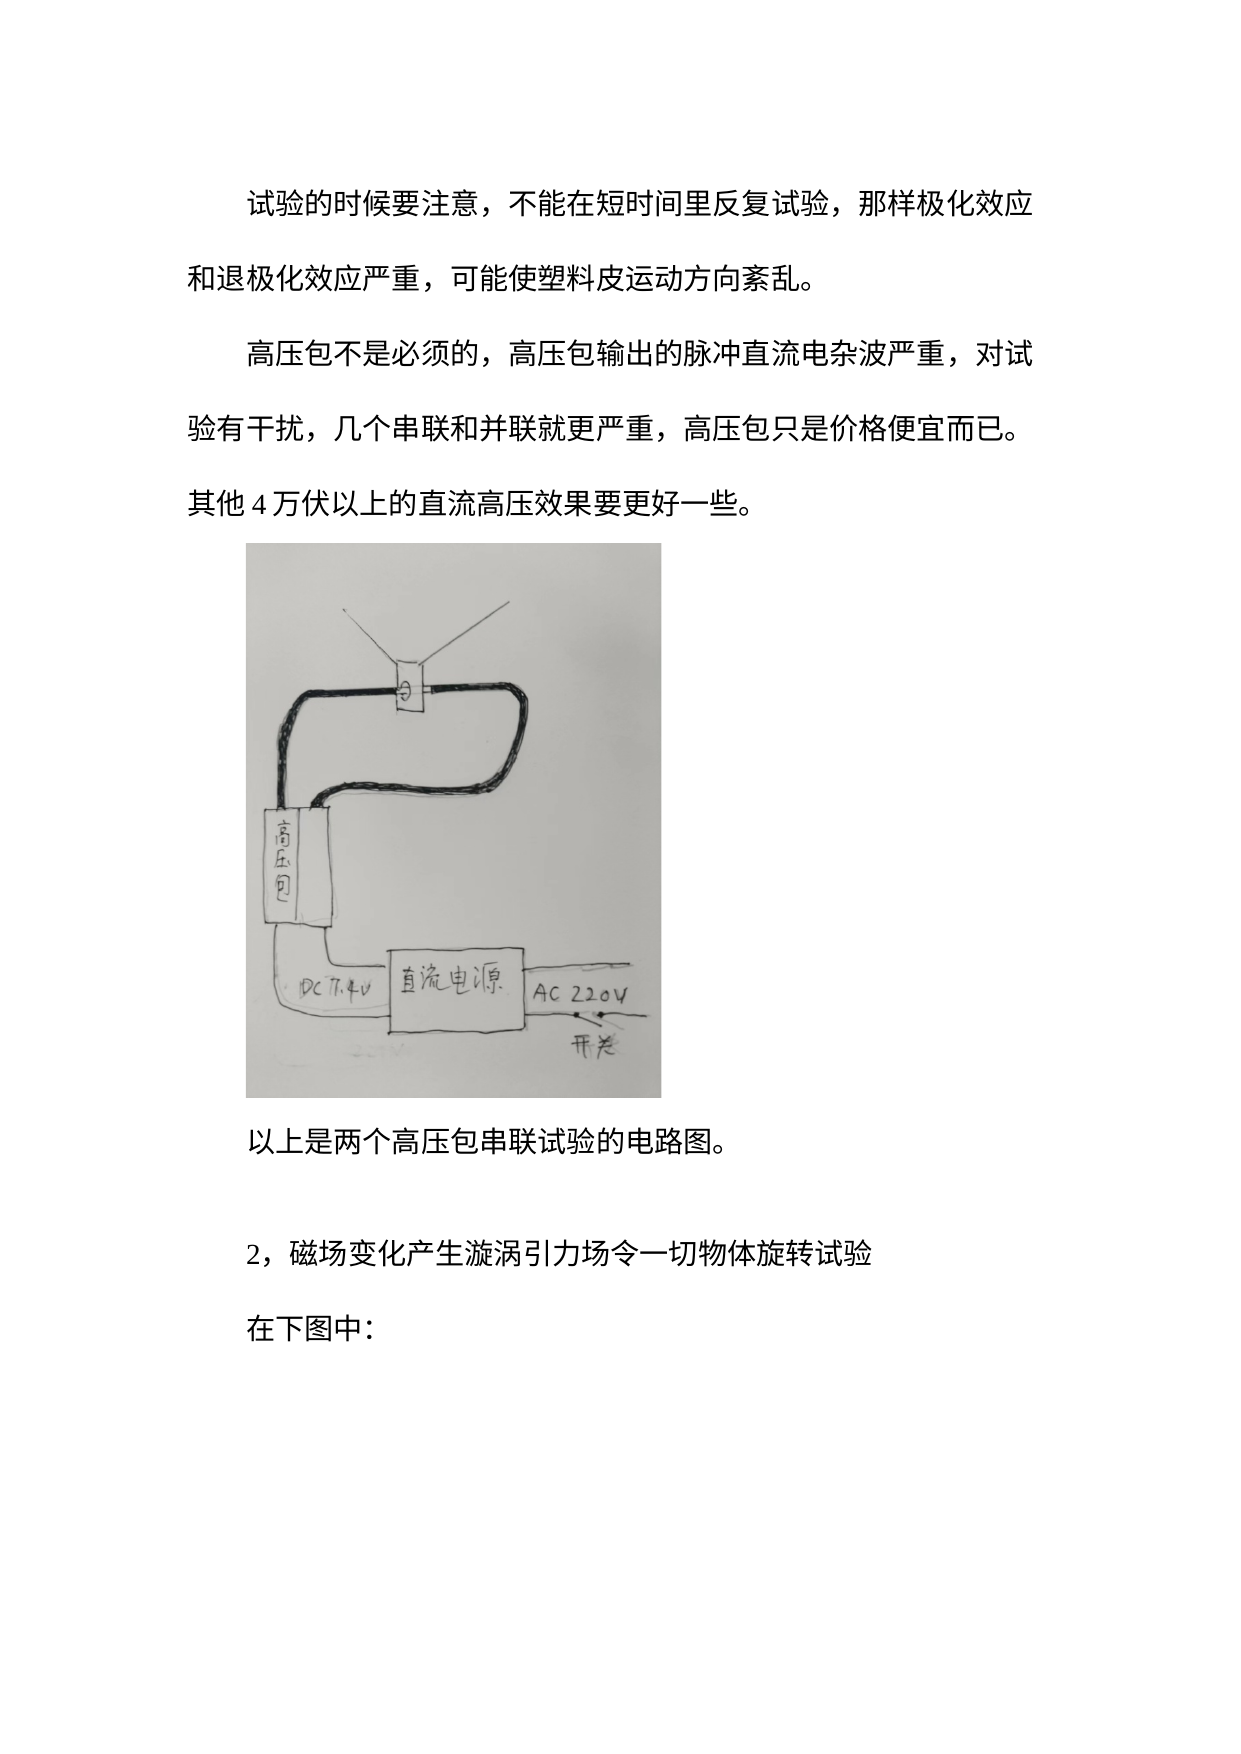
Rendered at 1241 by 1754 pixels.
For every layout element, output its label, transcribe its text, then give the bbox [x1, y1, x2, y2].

picture [245, 543, 662, 1098]
text 高压包不是必须的，高压包输出的脉冲直流电杂波严重，对试验有干扰，几个串联和并联就更严重，高压包只是价格便宜而已。其他4万伏以上的直流高压效果要更好一些。 [187, 314, 1053, 539]
text 在下图中： [187, 1289, 1053, 1364]
text 以上是两个高压包串联试验的电路图。 [187, 1102, 1053, 1177]
text 2，磁场变化产生漩涡引力场令一切物体旋转试验 [187, 1214, 1053, 1289]
text 试验的时候要注意，不能在短时间里反复试验，那样极化效应和退极化效应严重，可能使塑料皮运动方向紊乱。 [187, 164, 1053, 314]
